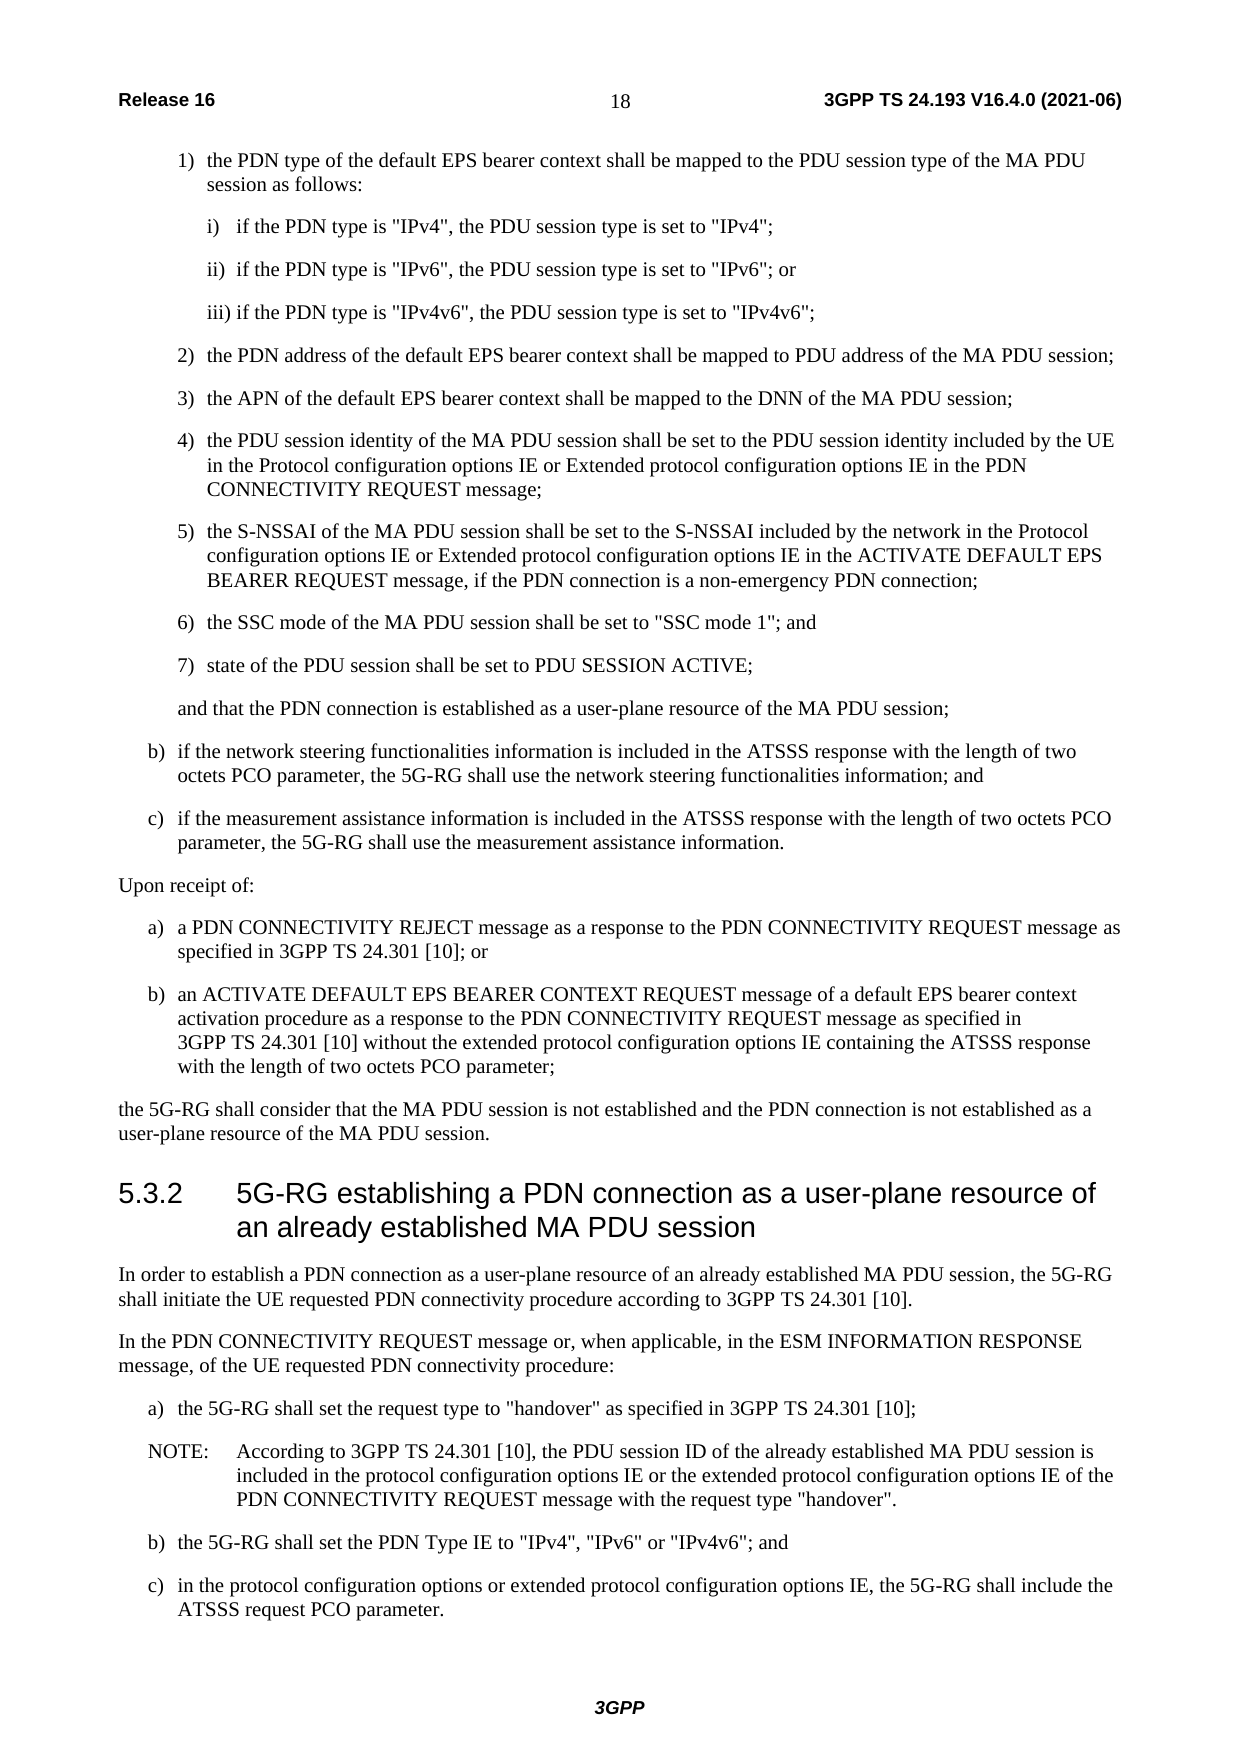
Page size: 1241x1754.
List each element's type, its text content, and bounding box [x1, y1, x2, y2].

text 2) the PDN address of the default EPS bearer context shall be mapped to PDU address of the MA PDU session; [177, 343, 1122, 367]
text iii) if the PDN type is "IPv4v6", the PDU session type is set to "IPv4v6"; [207, 300, 1122, 324]
text 5) the S-NSSAI of the MA PDU session shall be set to the S-NSSAI included by the network in the Protocol configuration options IE or Extended protocol configuration options IE in the ACTIVATE DEFAULT EPS BEARER REQUEST message, if the PDN connection is a non-emergency PDN connection; [177, 519, 1122, 592]
text ii) if the PDN type is "IPv6", the PDU session type is set to "IPv6"; or [207, 257, 1122, 281]
text c) in the protocol configuration options or extended protocol configuration options IE, the 5G-RG shall include the ATSSS request PCO parameter. [148, 1573, 1122, 1621]
text the 5G-RG shall consider that the MA PDU session is not established and the PDN connection is not established as a user-plane resource of the MA PDU session. [118, 1097, 1122, 1145]
text c) if the measurement assistance information is included in the ATSSS response with the length of two octets PCO parameter, the 5G-RG shall use the measurement assistance information. [148, 806, 1122, 854]
text In the PDN CONNECTIVITY REQUEST message or, when applicable, in the ESM INFORMATION RESPONSE message, of the UE requested PDN connectivity procedure: [118, 1329, 1122, 1377]
text 1) the PDN type of the default EPS bearer context shall be mapped to the PDU session type of the MA PDU session as follows: [177, 147, 1122, 196]
text i) if the PDN type is "IPv4", the PDU session type is set to "IPv4"; [207, 214, 1122, 238]
text NOTE: According to 3GPP TS 24.301 [10], the PDU session ID of the already established MA PDU session is included in the protocol configuration options IE or the extended protocol configuration options IE of the PDN CONNECTIVITY REQUEST message with the request type "handover". [148, 1439, 1122, 1511]
text 6) the SSC mode of the MA PDU session shall be set to "SSC mode 1"; and [177, 610, 1122, 634]
text 7) state of the PDU session shall be set to PDU SESSION ACTIVE; [177, 653, 1122, 677]
text Upon receipt of: [118, 872, 1122, 897]
text b) the 5G-RG shall set the PDN Type IE to "IPv4", "IPv6" or "IPv4v6"; and [148, 1530, 1122, 1554]
text In order to establish a PDN connection as a user-plane resource of an already established MA PDU session, the 5G-RG shall initiate the UE requested PDN connectivity procedure according to 3GPP TS 24.301 [10]. [118, 1262, 1122, 1311]
text a) the 5G-RG shall set the request type to "handover" as specified in 3GPP TS 24.301 [10]; [148, 1396, 1122, 1420]
text and that the PDN connection is established as a user-plane resource of the MA PDU session; [148, 696, 1122, 720]
text b) if the network steering functionalities information is included in the ATSSS response with the length of two octets PCO parameter, the 5G-RG shall use the network steering functionalities information; and [148, 739, 1122, 787]
text 3) the APN of the default EPS bearer context shall be mapped to the DNN of the MA PDU session; [177, 386, 1122, 410]
text a) a PDN CONNECTIVITY REJECT message as a response to the PDN CONNECTIVITY REQUEST message as specified in 3GPP TS 24.301 [10]; or [148, 915, 1122, 963]
text b) an ACTIVATE DEFAULT EPS BEARER CONTEXT REQUEST message of a default EPS bearer context activation procedure as a response to the PDN CONNECTIVITY REQUEST message as specified in 3GPP TS 24.301 [10] without the extended protocol configuration options IE containing the ATSSS response with the length of two octets PCO parameter; [148, 982, 1122, 1078]
text 4) the PDU session identity of the MA PDU session shall be set to the PDU session identity included by the UE in the Protocol configuration options IE or Extended protocol configuration options IE in the PDN CONNECTIVITY REQUEST message; [177, 428, 1122, 501]
subtitle 5.3.2 5G-RG establishing a PDN connection as a user-plane resource of an already established MA PDU session [118, 1177, 1122, 1244]
